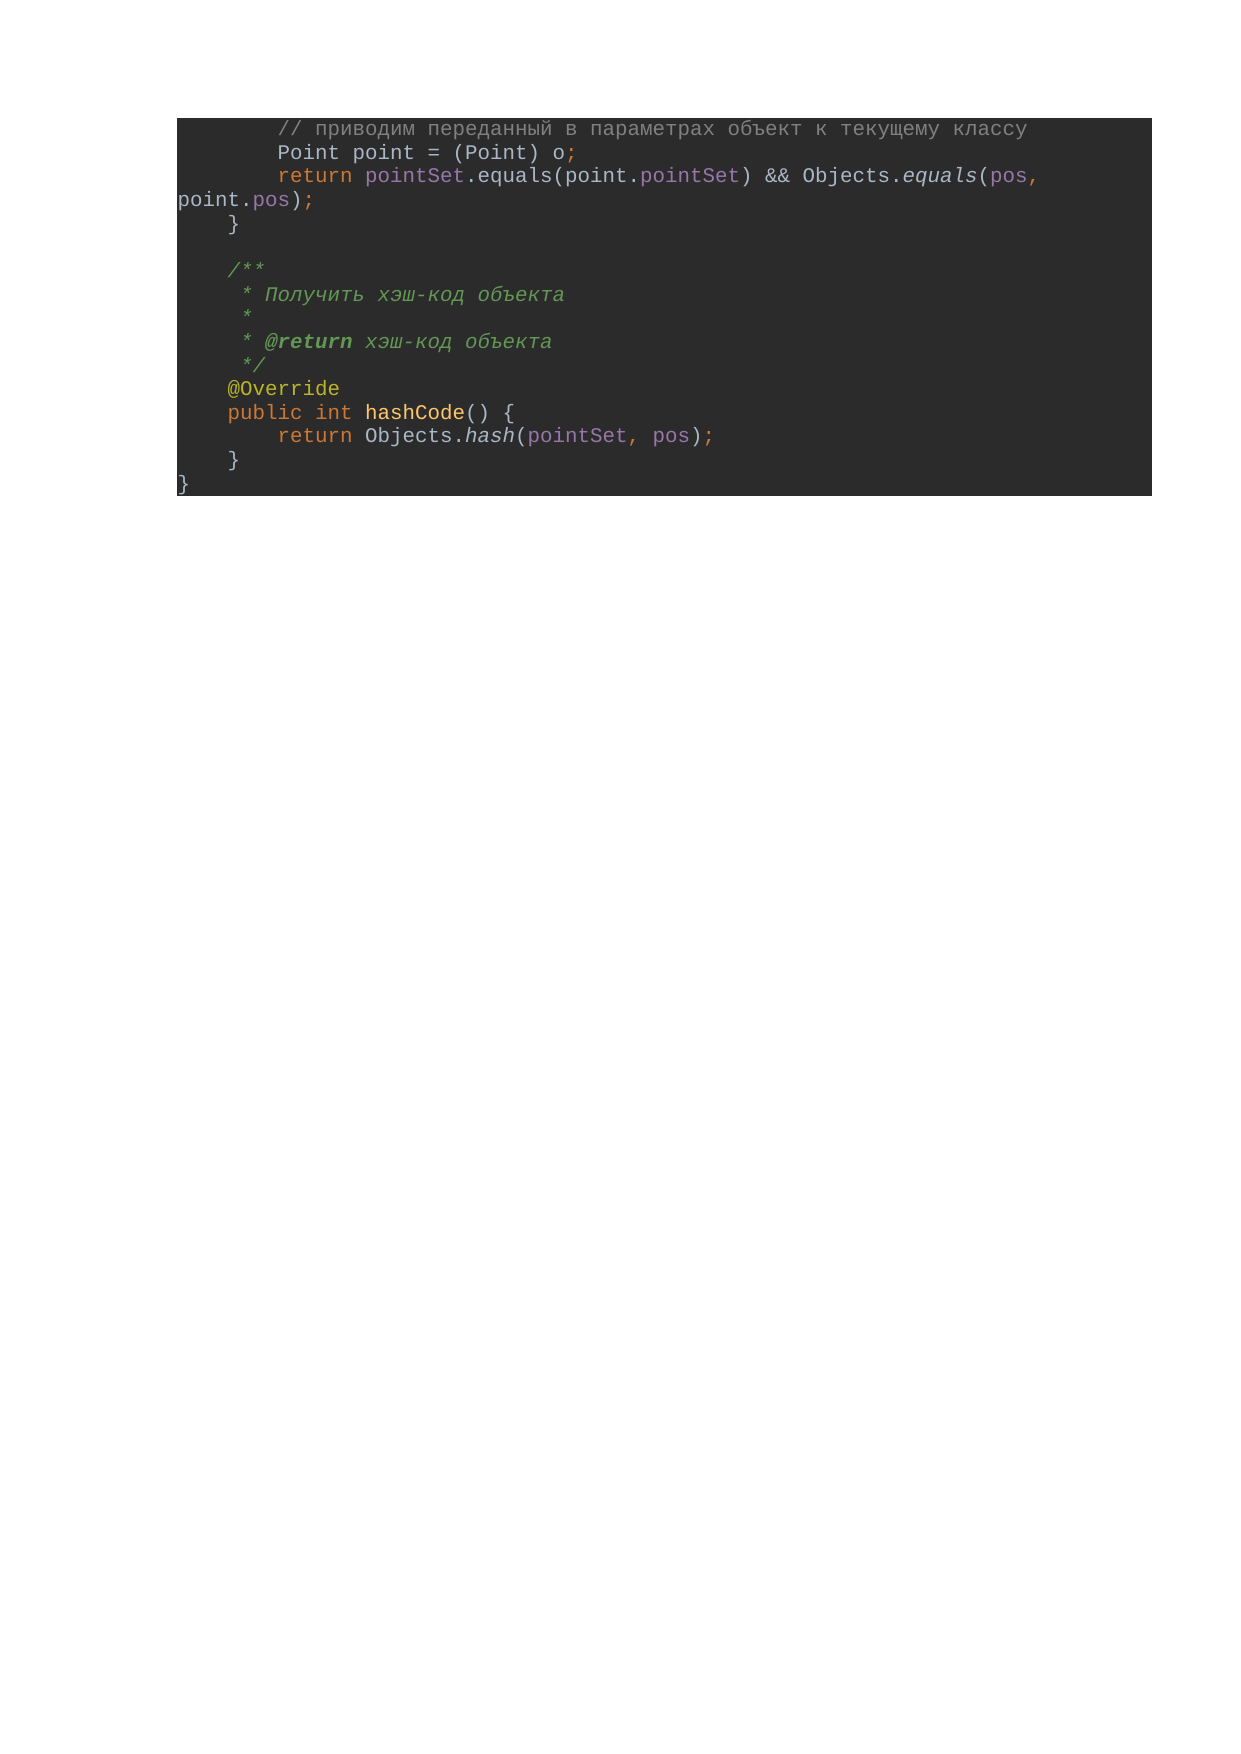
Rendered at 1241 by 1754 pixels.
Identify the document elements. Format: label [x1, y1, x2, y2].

text [177, 118, 1152, 496]
